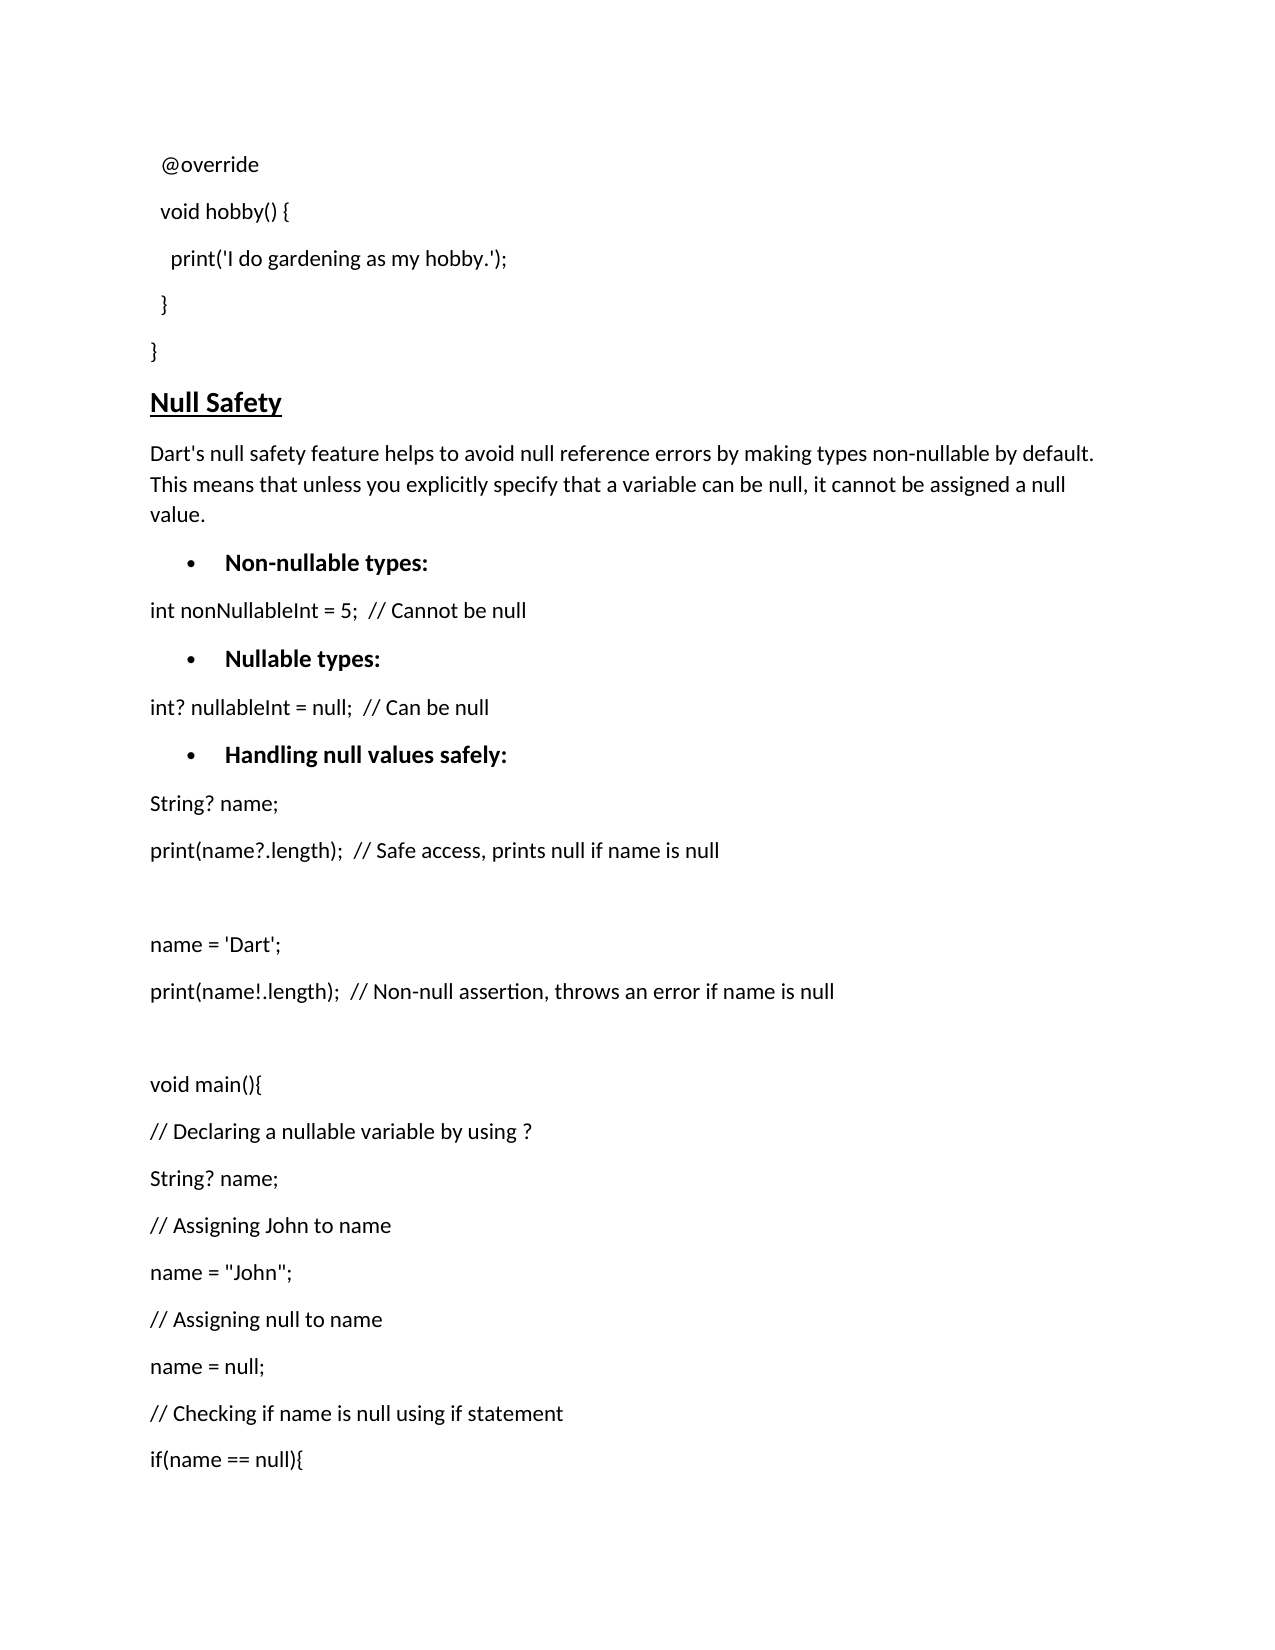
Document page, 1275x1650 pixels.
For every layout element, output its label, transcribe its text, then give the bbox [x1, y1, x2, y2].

text @override [150, 150, 1125, 178]
list Handling null values safely: [187, 740, 1125, 770]
text String? name; [150, 789, 1125, 817]
text Dart's null safety feature helps to avoid null reference errors by making types non-nullable by default. This means that unless you explicitly specify that a variable can be null, it cannot be assigned a null value. [150, 439, 1125, 528]
text print(name?.length); // Safe access, prints null if name is null [150, 836, 1125, 864]
list Nullable types: [187, 643, 1125, 674]
text print('I do gardening as my hobby.'); [150, 244, 1125, 272]
text } [150, 291, 1125, 319]
text // Checking if name is null using if statement [150, 1399, 1125, 1427]
text int? nullableInt = null; // Can be null [150, 693, 1125, 721]
text int nonNullableInt = 5; // Cannot be null [150, 596, 1125, 624]
text void hobby() { [150, 197, 1125, 225]
text // Assigning null to name [150, 1305, 1125, 1333]
text name = 'Dart'; [150, 930, 1125, 958]
text name = "John"; [150, 1258, 1125, 1286]
text name = null; [150, 1352, 1125, 1380]
list Non-nullable types: [187, 547, 1125, 577]
text Null Safety [150, 384, 1125, 420]
text // Declaring a nullable variable by using ? [150, 1117, 1125, 1145]
text } [150, 337, 1125, 366]
text print(name!.length); // Non-null assertion, throws an error if name is null [150, 977, 1125, 1005]
text if(name == null){ [150, 1446, 1125, 1473]
text // Assigning John to name [150, 1211, 1125, 1239]
text String? name; [150, 1164, 1125, 1192]
text void main(){ [150, 1071, 1125, 1098]
